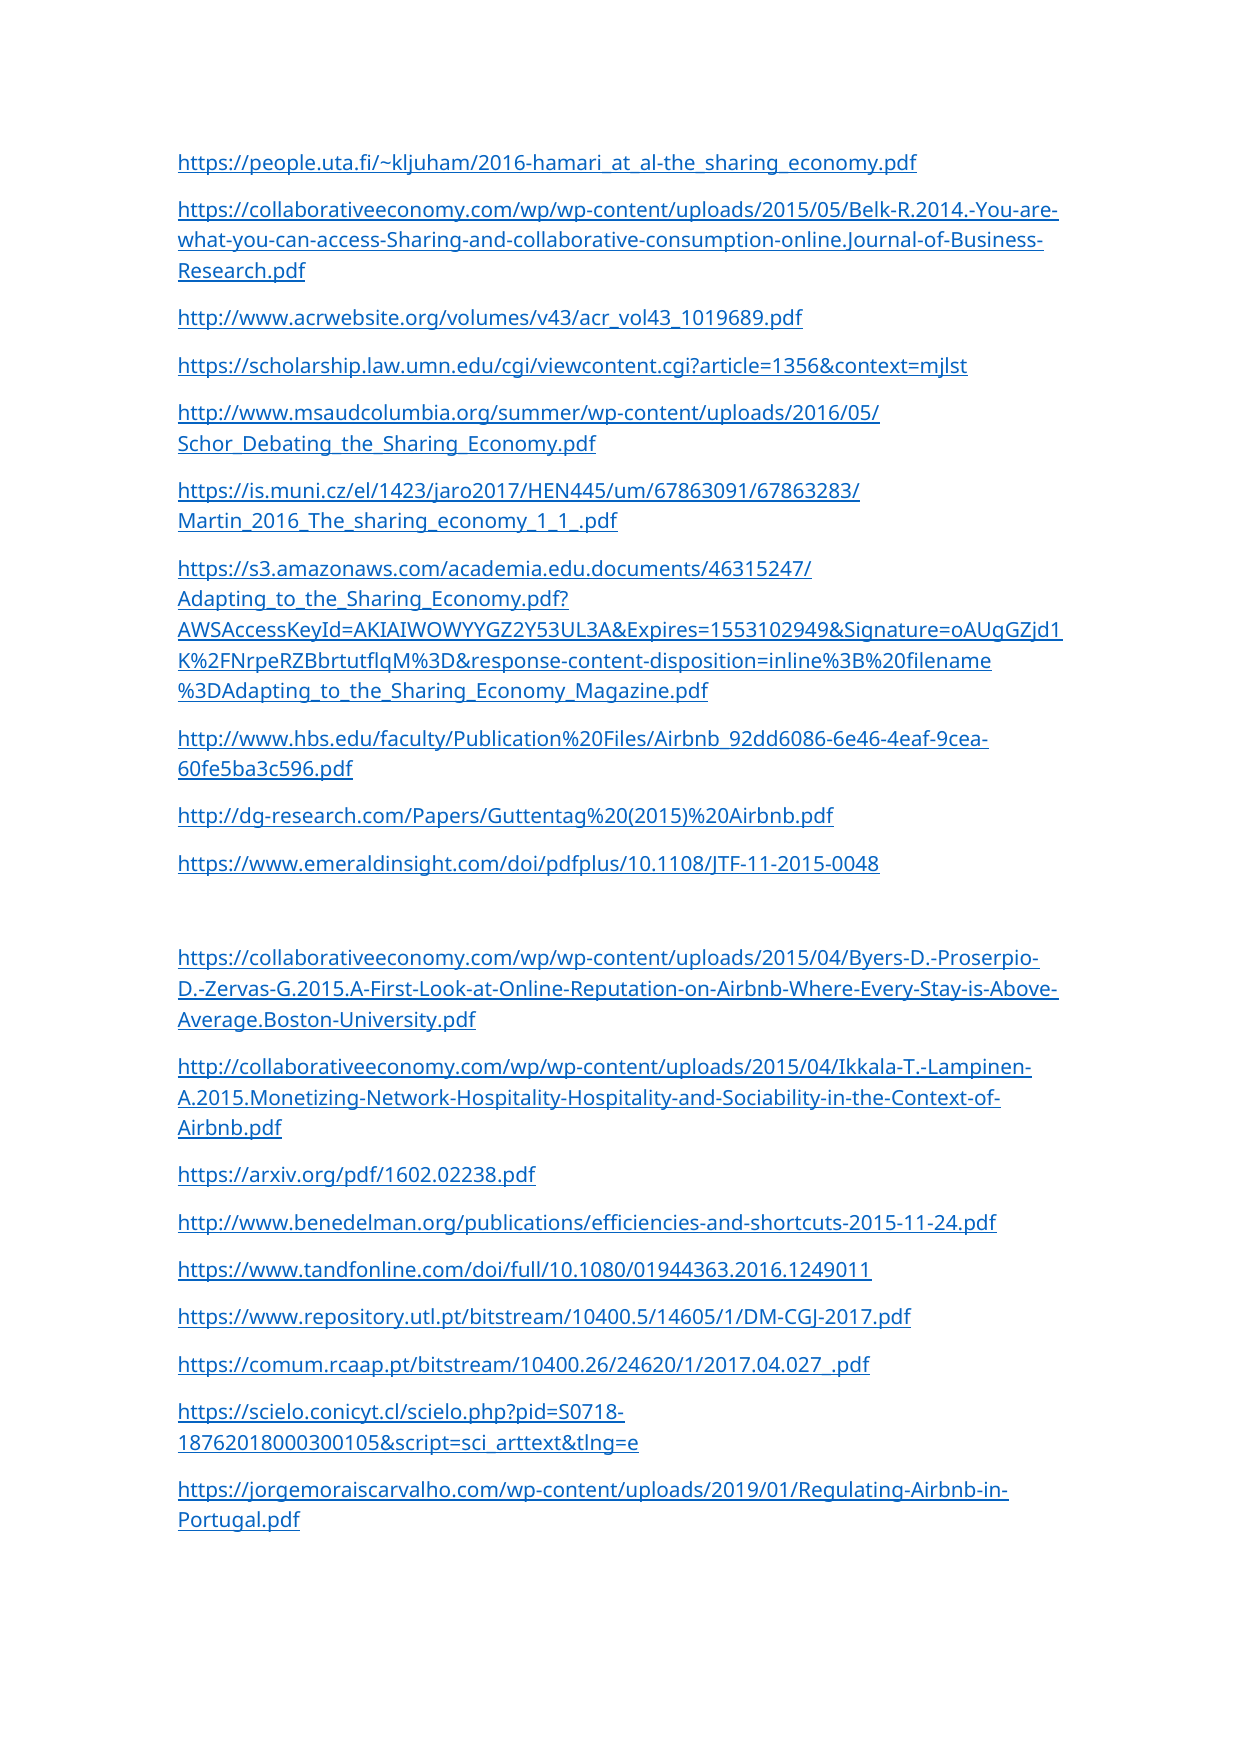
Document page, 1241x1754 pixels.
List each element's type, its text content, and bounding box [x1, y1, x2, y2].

text https://s3.amazonaws.com/academia.edu.documents/46315247/Adapting_to_the_Sharing_Economy.pdf?AWSAccessKeyId=AKIAIWOWYYGZ2Y53UL3A&Expires=1553102949&Signature=oAUgGZjd1K%2FNrpeRZBbrtutflqM%3D&response-content-disposition=inline%3B%20filename%3DAdapting_to_the_Sharing_Economy_Magazine.pdf [177, 640, 1063, 705]
text https://is.muni.cz/el/1423/jaro2017/HEN445/um/67863091/67863283/Martin_2016_The_sharing_economy_1_1_.pdf [177, 476, 1063, 535]
text http://www.hbs.edu/faculty/Publication%20Files/Airbnb_92dd6086-6e46-4eaf-9cea-60fe5ba3c596.pdf [177, 724, 1063, 783]
text http://collaborativeeconomy.com/wp/wp-content/uploads/2015/04/Ikkala-T.-Lampinen-A.2015.Monetizing-Network-Hospitality-Hospitality-and-Sociability-in-the-Context-of-Airbnb.pdf [177, 1052, 1063, 1142]
text https://scholarship.law.umn.edu/cgi/viewcontent.cgi?article=1356&context=mjlst [177, 351, 1063, 379]
text http://www.acrwebsite.org/volumes/v43/acr_vol43_1019689.pdf [177, 303, 1063, 332]
text https://www.tandfonline.com/doi/full/10.1080/01944363.2016.1249011 [177, 1255, 1063, 1283]
text https://scielo.conicyt.cl/scielo.php?pid=S0718-18762018000300105&script=sci_arttext&tlng=e [177, 1397, 1063, 1456]
text https://collaborativeeconomy.com/wp/wp-content/uploads/2015/05/Belk-R.2014.-You-are-what-you-can-access-Sharing-and-collaborative-consumption-online.Journal-of-Business-Research.pdf [177, 195, 1063, 284]
text http://dg-research.com/Papers/Guttentag%20(2015)%20Airbnb.pdf [177, 802, 1063, 830]
text https://jorgemoraiscarvalho.com/wp-content/uploads/2019/01/Regulating-Airbnb-in-Portugal.pdf [177, 1475, 1063, 1534]
text https://arxiv.org/pdf/1602.02238.pdf [177, 1161, 1063, 1189]
text http://www.msaudcolumbia.org/summer/wp-content/uploads/2016/05/Schor_Debating_the_Sharing_Economy.pdf [177, 398, 1063, 457]
text https://www.repository.utl.pt/bitstream/10400.5/14605/1/DM-CGJ-2017.pdf [177, 1302, 1063, 1331]
text https://www.emeraldinsight.com/doi/pdfplus/10.1108/JTF-11-2015-0048 [177, 849, 1063, 877]
text https://people.uta.fi/~kljuham/2016-hamari_at_al-the_sharing_economy.pdf [177, 148, 1063, 176]
text https://s3.amazonaws.com/academia.edu.documents/46315247/Adapting_to_the_Sharing_Economy.pdf?AWSAccessKeyId=AKIAIWOWYYGZ2Y53UL3A&Expires=1553102949&Signature=oAUgGZjd1K%2FNrpeRZBbrtutflqM%3D&response-content-disposition=inline%3B%20filename%3DAdapting_to_the_Sharing_Economy_Magazine.pdf [177, 554, 1063, 639]
text https://comum.rcaap.pt/bitstream/10400.26/24620/1/2017.04.027_.pdf [177, 1350, 1063, 1378]
text http://www.benedelman.org/publications/efficiencies-and-shortcuts-2015-11-24.pdf [177, 1208, 1063, 1236]
text https://collaborativeeconomy.com/wp/wp-content/uploads/2015/04/Byers-D.-Proserpio-D.-Zervas-G.2015.A-First-Look-at-Online-Reputation-on-Airbnb-Where-Every-Stay-is-Above-Average.Boston-University.pdf [177, 943, 1063, 1033]
